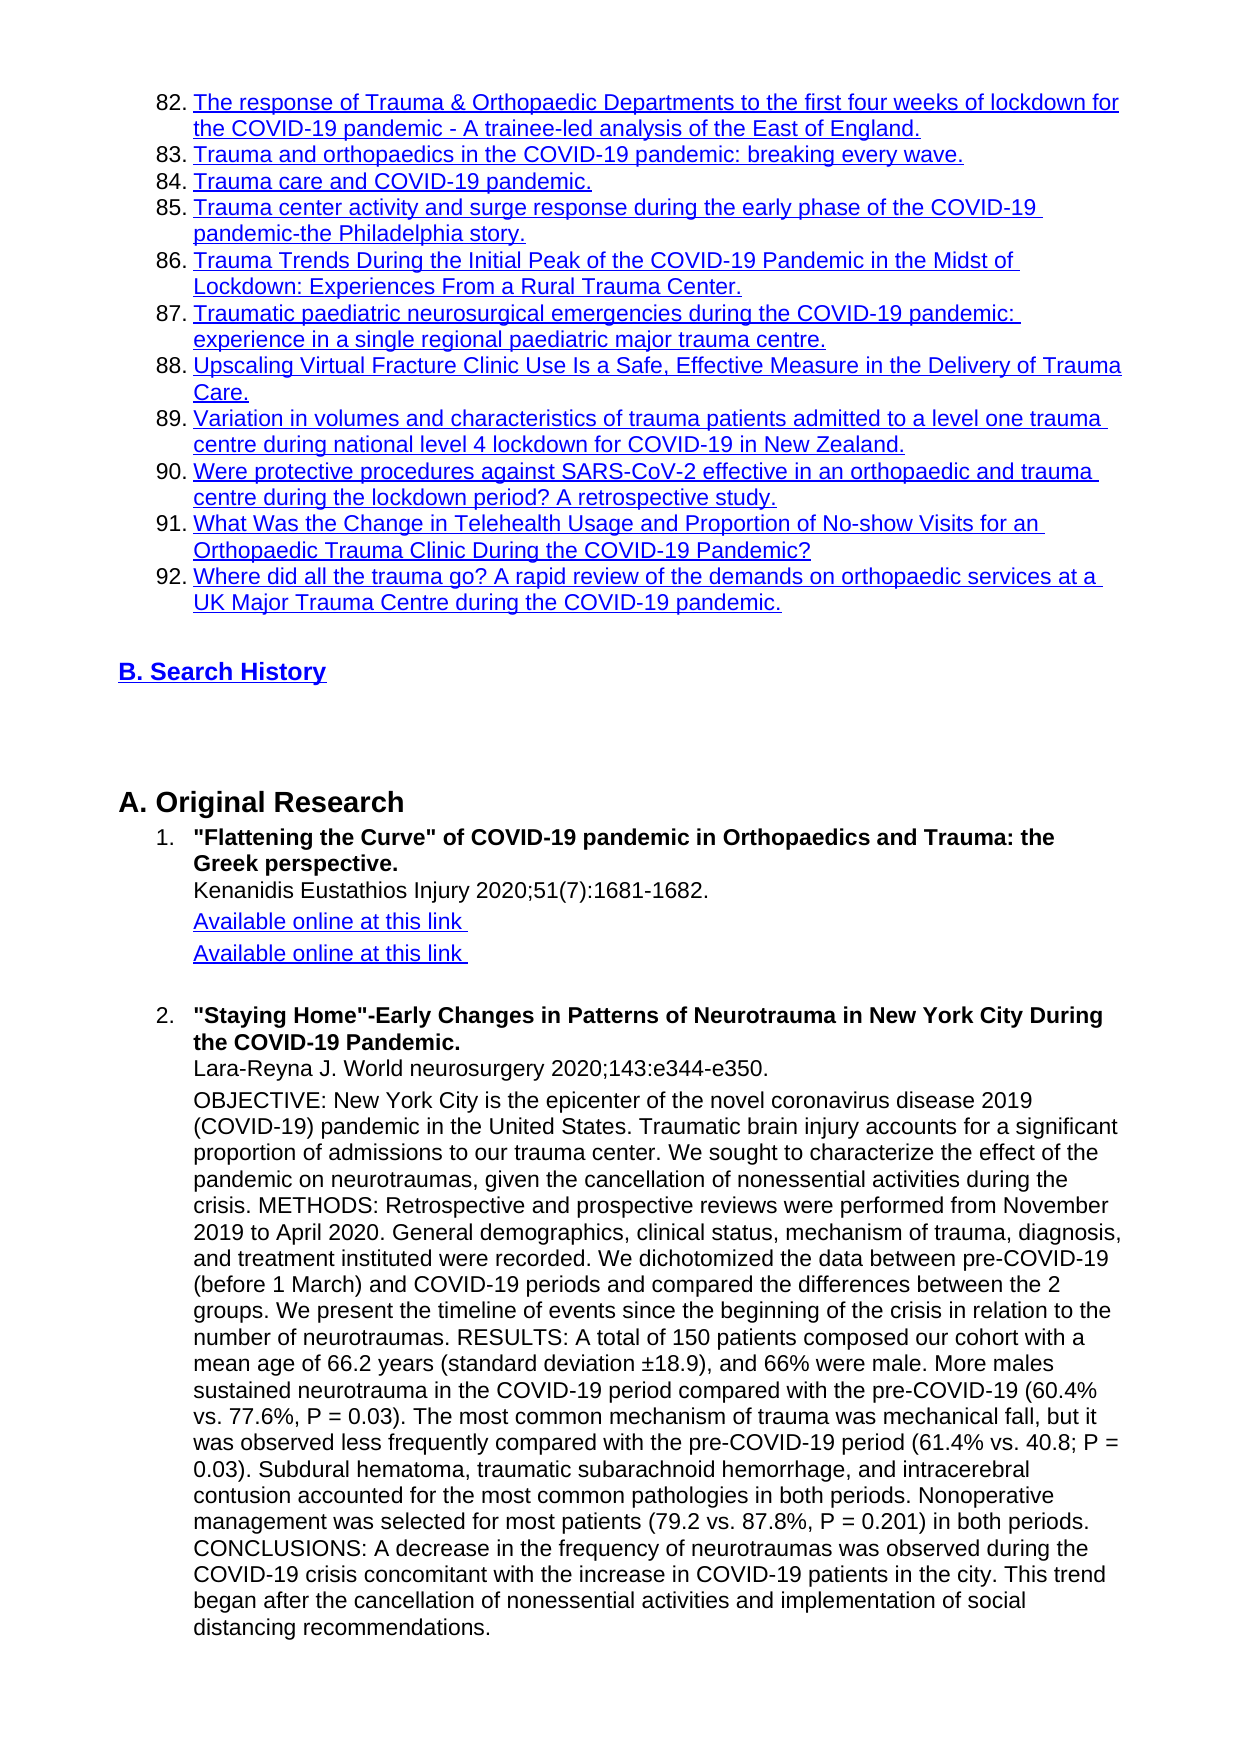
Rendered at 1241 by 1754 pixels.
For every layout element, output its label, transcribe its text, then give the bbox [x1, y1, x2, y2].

subtitle B. Search History [118, 657, 1122, 686]
list "Staying Home"-Early Changes in Patterns of Neurotrauma in New York City During the COVID-19 Pandemic. Lara-Reyna J. World neurosurgery 2020;143:e344-e350. [156, 1002, 1122, 1082]
text Available online at this link [193, 908, 1122, 934]
list What Was the Change in Telehealth Usage and Proportion of No-show Visits for an Orthopaedic Trauma Clinic During the COVID-19 Pandemic? [156, 510, 1122, 563]
list The response of Trauma & Orthopaedic Departments to the first four weeks of lockdown for the COVID-19 pandemic - A trainee-led analysis of the East of England. [156, 89, 1122, 141]
list Variation in volumes and characteristics of trauma patients admitted to a level one trauma centre during national level 4 lockdown for COVID-19 in New Zealand. [156, 405, 1122, 458]
list Trauma Trends During the Initial Peak of the COVID-19 Pandemic in the Midst of Lockdown: Experiences From a Rural Trauma Center. [156, 247, 1122, 299]
list Were protective procedures against SARS-CoV-2 effective in an orthopaedic and trauma centre during the lockdown period? A retrospective study. [156, 458, 1122, 510]
list Trauma center activity and surge response during the early phase of the COVID-19 pandemic-the Philadelphia story. [156, 194, 1122, 247]
text OBJECTIVE: New York City is the epicenter of the novel coronavirus disease 2019 (COVID-19) pandemic in the United States. Traumatic brain injury accounts for a significant proportion of admissions to our trauma center. We sought to characterize the effect of the pandemic on neurotraumas, given the cancellation of nonessential activities during the crisis. METHODS: Retrospective and prospective reviews were performed from November 2019 to April 2020. General demographics, clinical status, mechanism of trauma, diagnosis, and treatment instituted were recorded. We dichotomized the data between pre-COVID-19 (before 1 March) and COVID-19 periods and compared the differences between the 2 groups. We present the timeline of events since the beginning of the crisis in relation to the number of neurotraumas. RESULTS: A total of 150 patients composed our cohort with a mean age of 66.2 years (standard deviation ±18.9), and 66% were male. More males sustained neurotrauma in the COVID-19 period compared with the pre-COVID-19 (60.4% vs. 77.6%, P = 0.03). The most common mechanism of trauma was mechanical fall, but it was observed less frequently compared with the pre-COVID-19 period (61.4% vs. 40.8; P = 0.03). Subdural hematoma, traumatic subarachnoid hemorrhage, and intracerebral contusion accounted for the most common pathologies in both periods. Nonoperative management was selected for most patients (79.2 vs. 87.8%, P = 0.201) in both periods. CONCLUSIONS: A decrease in the frequency of neurotraumas was observed during the COVID-19 crisis concomitant with the increase in COVID-19 patients in the city. This trend began after the cancellation of nonessential activities and implementation of social distancing recommendations. [193, 1087, 1122, 1640]
list Trauma and orthopaedics in the COVID-19 pandemic: breaking every wave. [156, 141, 1122, 168]
list Trauma care and COVID-19 pandemic. [156, 168, 1122, 194]
subtitle A. Original Research [118, 785, 1122, 819]
text Available online at this link [193, 939, 1122, 966]
list "Flattening the Curve" of COVID-19 pandemic in Orthopaedics and Trauma: the Greek perspective. Kenanidis Eustathios Injury 2020;51(7):1681-1682. [156, 824, 1122, 903]
list Traumatic paediatric neurosurgical emergencies during the COVID-19 pandemic: experience in a single regional paediatric major trauma centre. [156, 299, 1122, 352]
list Upscaling Virtual Fracture Clinic Use Is a Safe, Effective Measure in the Delivery of Trauma Care. [156, 352, 1122, 405]
list Where did all the trauma go? A rapid review of the demands on orthopaedic services at a UK Major Trauma Centre during the COVID-19 pandemic. [156, 563, 1122, 616]
